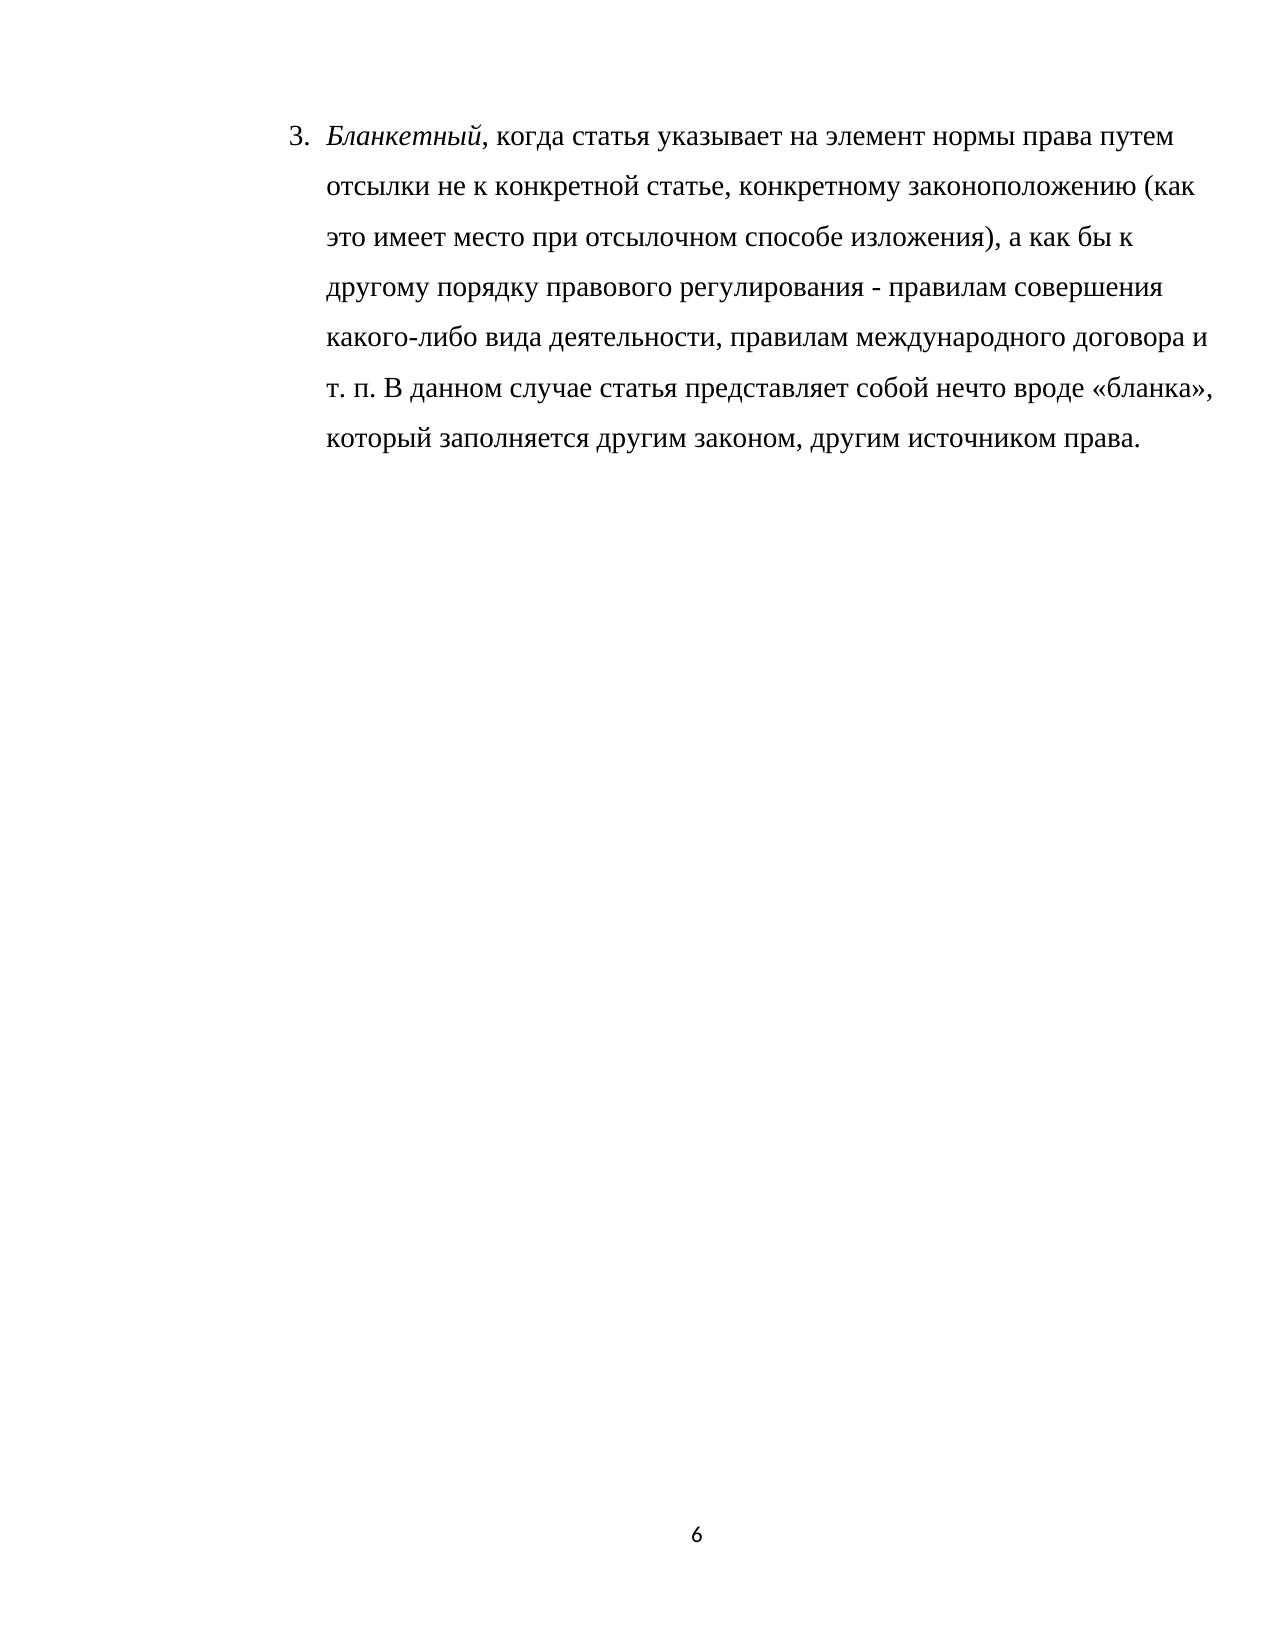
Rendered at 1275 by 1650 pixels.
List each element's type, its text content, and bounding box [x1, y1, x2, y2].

list Бланкетный, когда статья указывает на элемент нормы права путем отсылки не к конкретной статье, конкретному законоположению (как это имеет место при отсылочном способе изложения), а как бы к другому порядку правового регулирования - правилам совершения какого-либо вида деятельности, правилам международного договора и т. п. В данном случае статья представляет собой нечто вроде «бланка», который заполняется другим законом, другим источником права. [288, 118, 1216, 453]
